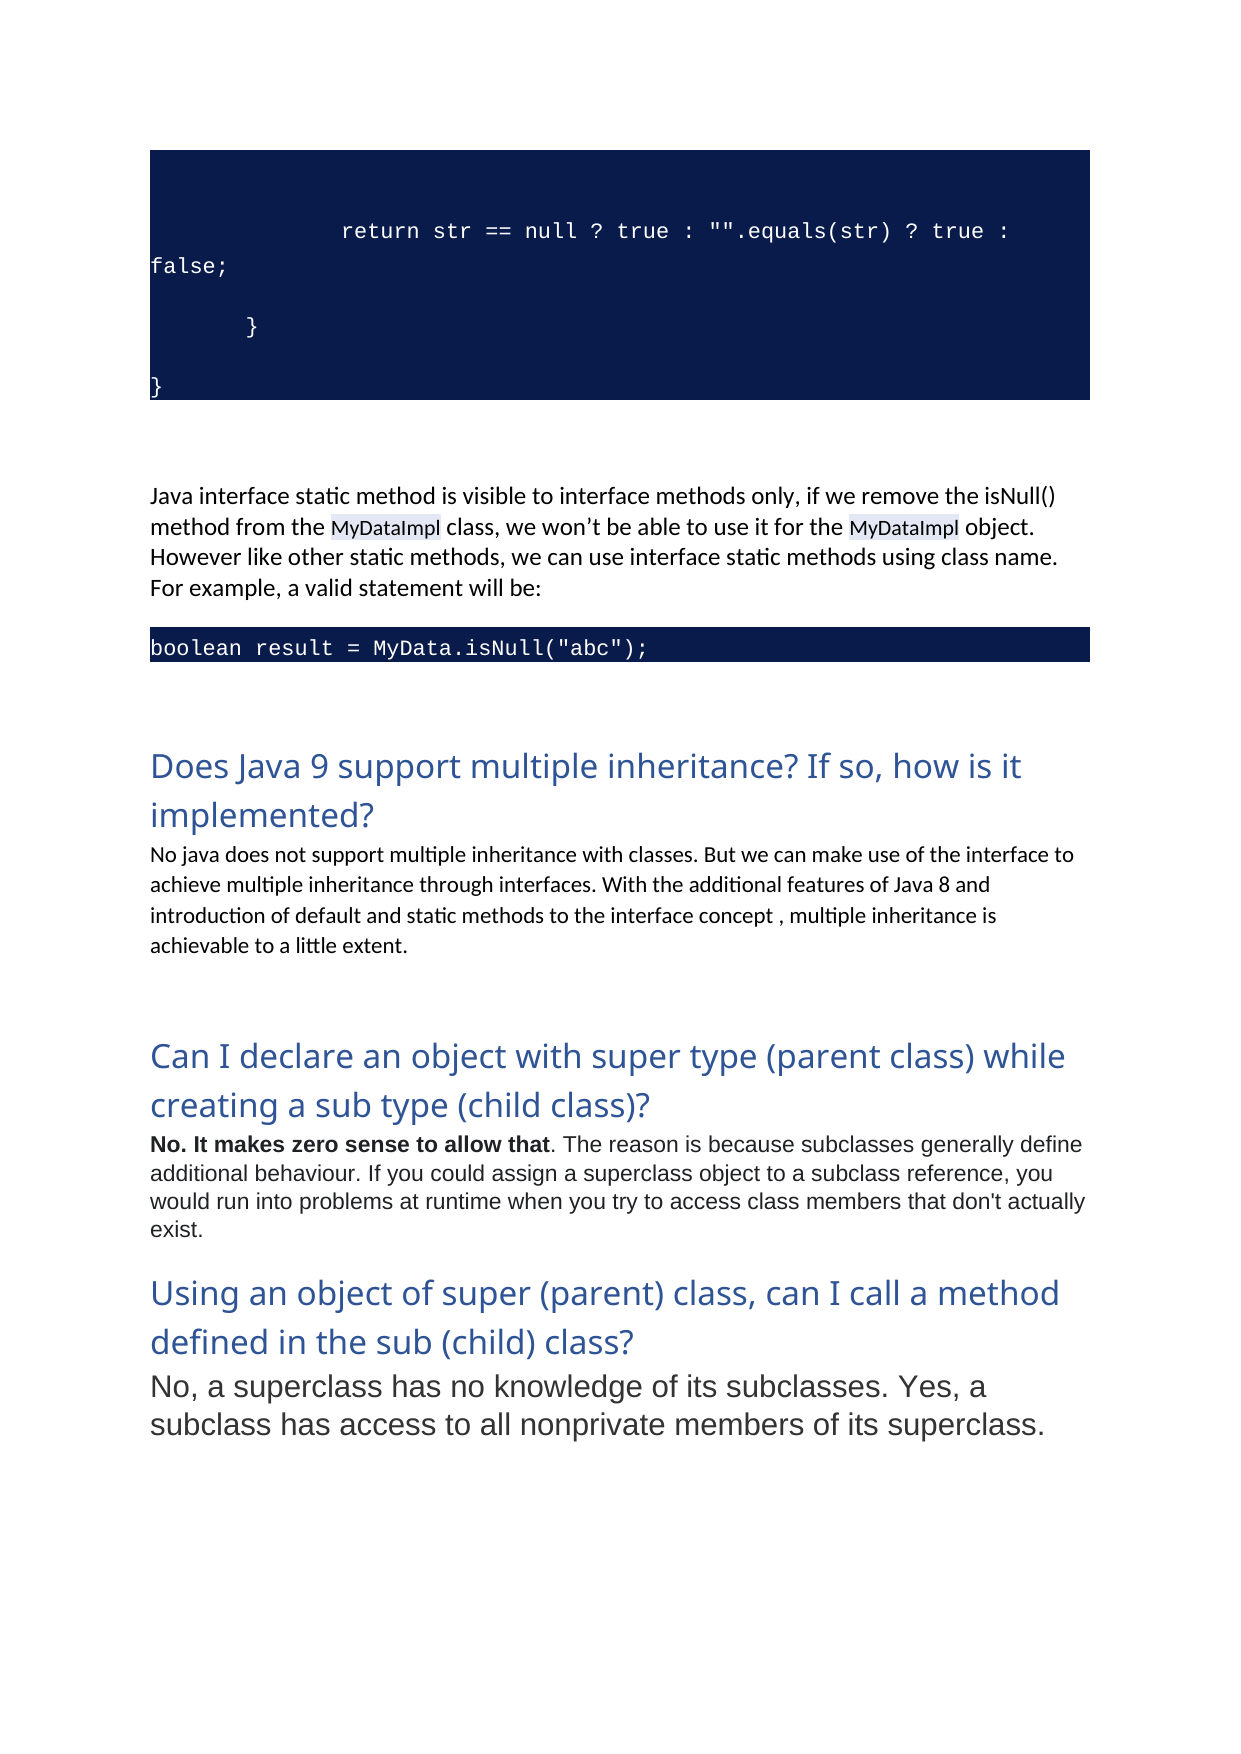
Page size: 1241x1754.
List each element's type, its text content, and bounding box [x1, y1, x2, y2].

subtitle Does Java 9 support multiple inheritance? If so, how is it implemented? [150, 742, 1090, 837]
subtitle Using an object of super (parent) class, can I call a method defined in the sub (child) class? [150, 1270, 1090, 1364]
text No, a superclass has no knowledge of its subclasses. Yes, a subclass has access to all nonprivate members of its superclass. [150, 1368, 1090, 1442]
text No. It makes zero sense to allow that. The reason is because subclasses generally define additional behaviour. If you could assign a superclass object to a subclass reference, you would run into problems at runtime when you try to access class members that don't actually exist. [150, 1131, 1090, 1243]
text Java interface static method is visible to interface methods only, if we remove the isNull() method from the MyDataImpl class, we won’t be able to use it for the MyDataImpl object. However like other static methods, we can use interface static methods using class name. For example, a valid statement will be: [150, 480, 1090, 602]
text } [150, 365, 1090, 400]
subtitle Can I declare an object with super type (parent class) while creating a sub type (child class)? [150, 1033, 1090, 1127]
text } [150, 305, 1090, 340]
text return str == null ? true : "".equals(str) ? true : false; [150, 210, 1090, 280]
text No java does not support multiple inheritance with classes. But we can make use of the interface to achieve multiple inheritance through interfaces. With the additional features of Java 8 and introduction of default and static methods to the interface concept , multiple inheritance is achievable to a little extent. [150, 840, 1090, 959]
text boolean result = MyData.isNull("abc"); [150, 627, 1090, 662]
